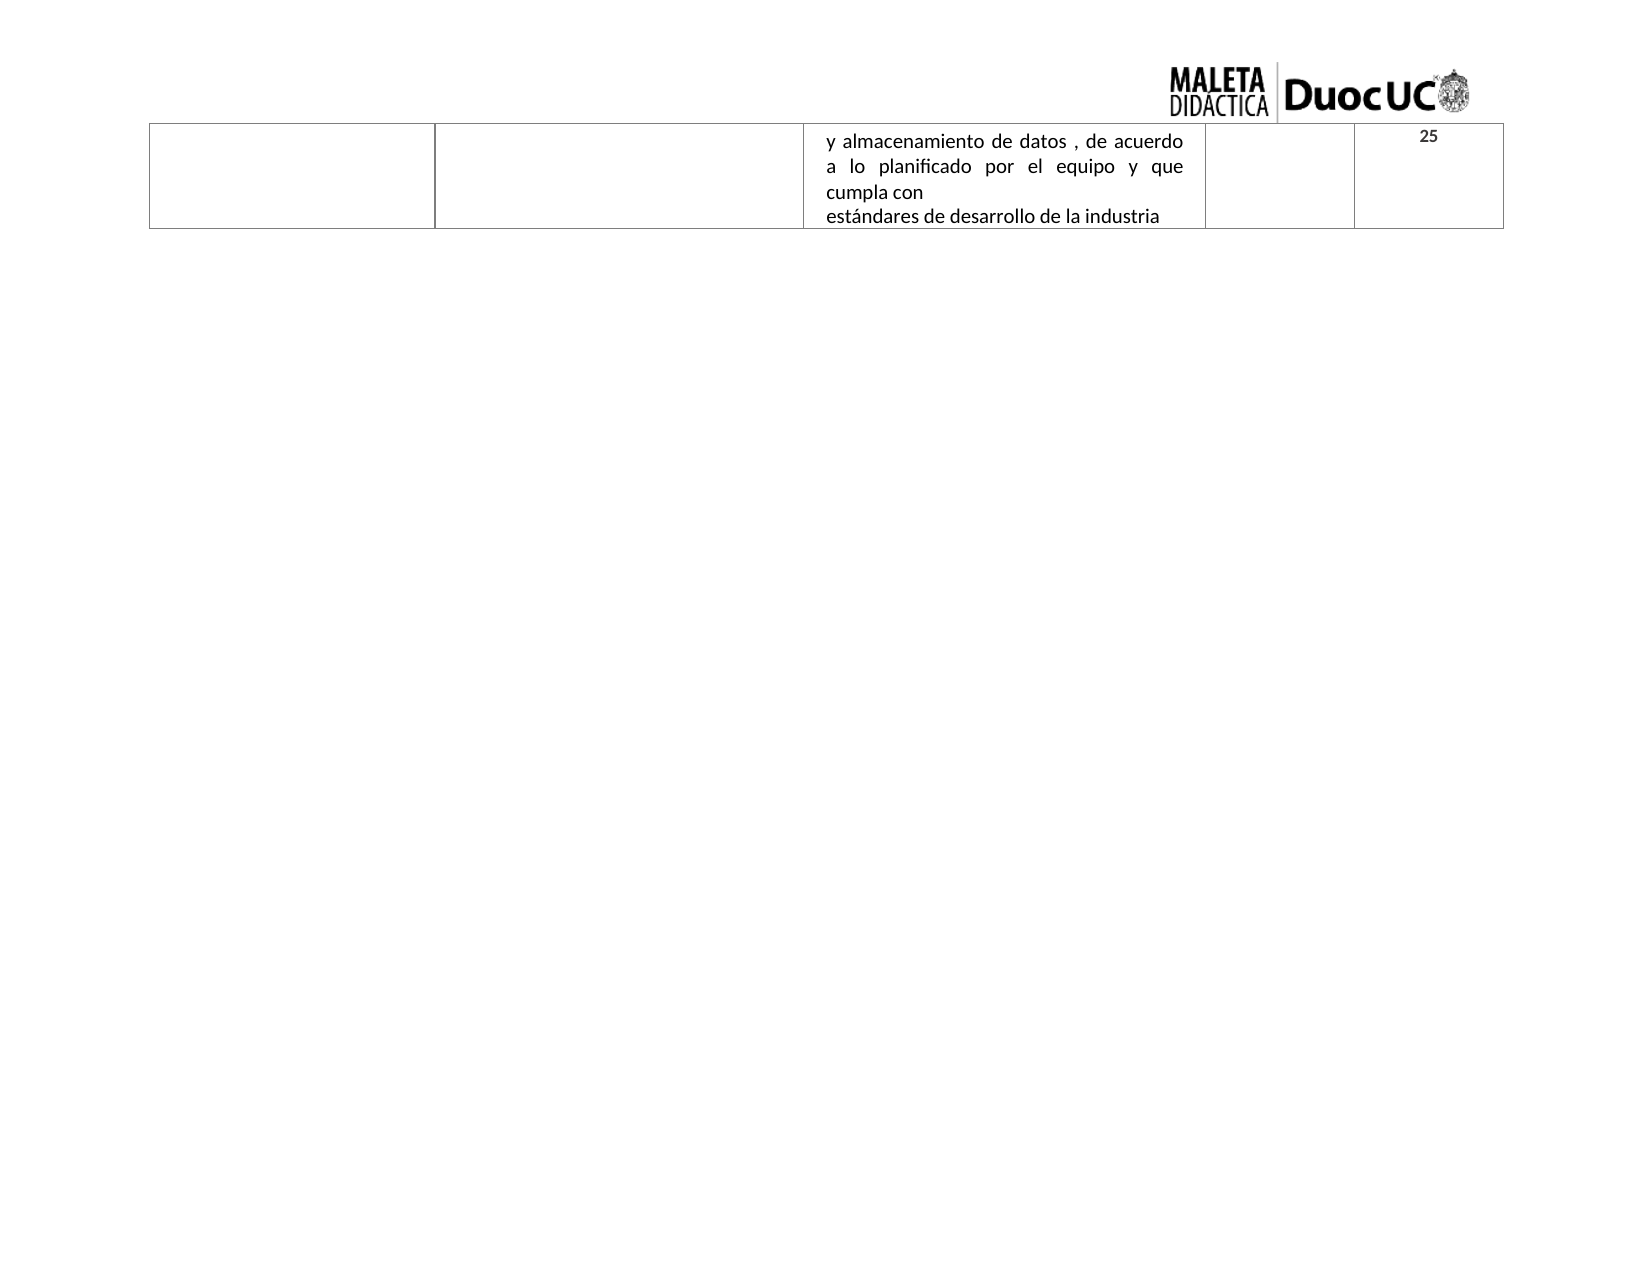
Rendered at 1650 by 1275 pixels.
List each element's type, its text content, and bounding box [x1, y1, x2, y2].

table_cell 25 [1355, 124, 1503, 228]
picture [1170, 62, 1470, 123]
